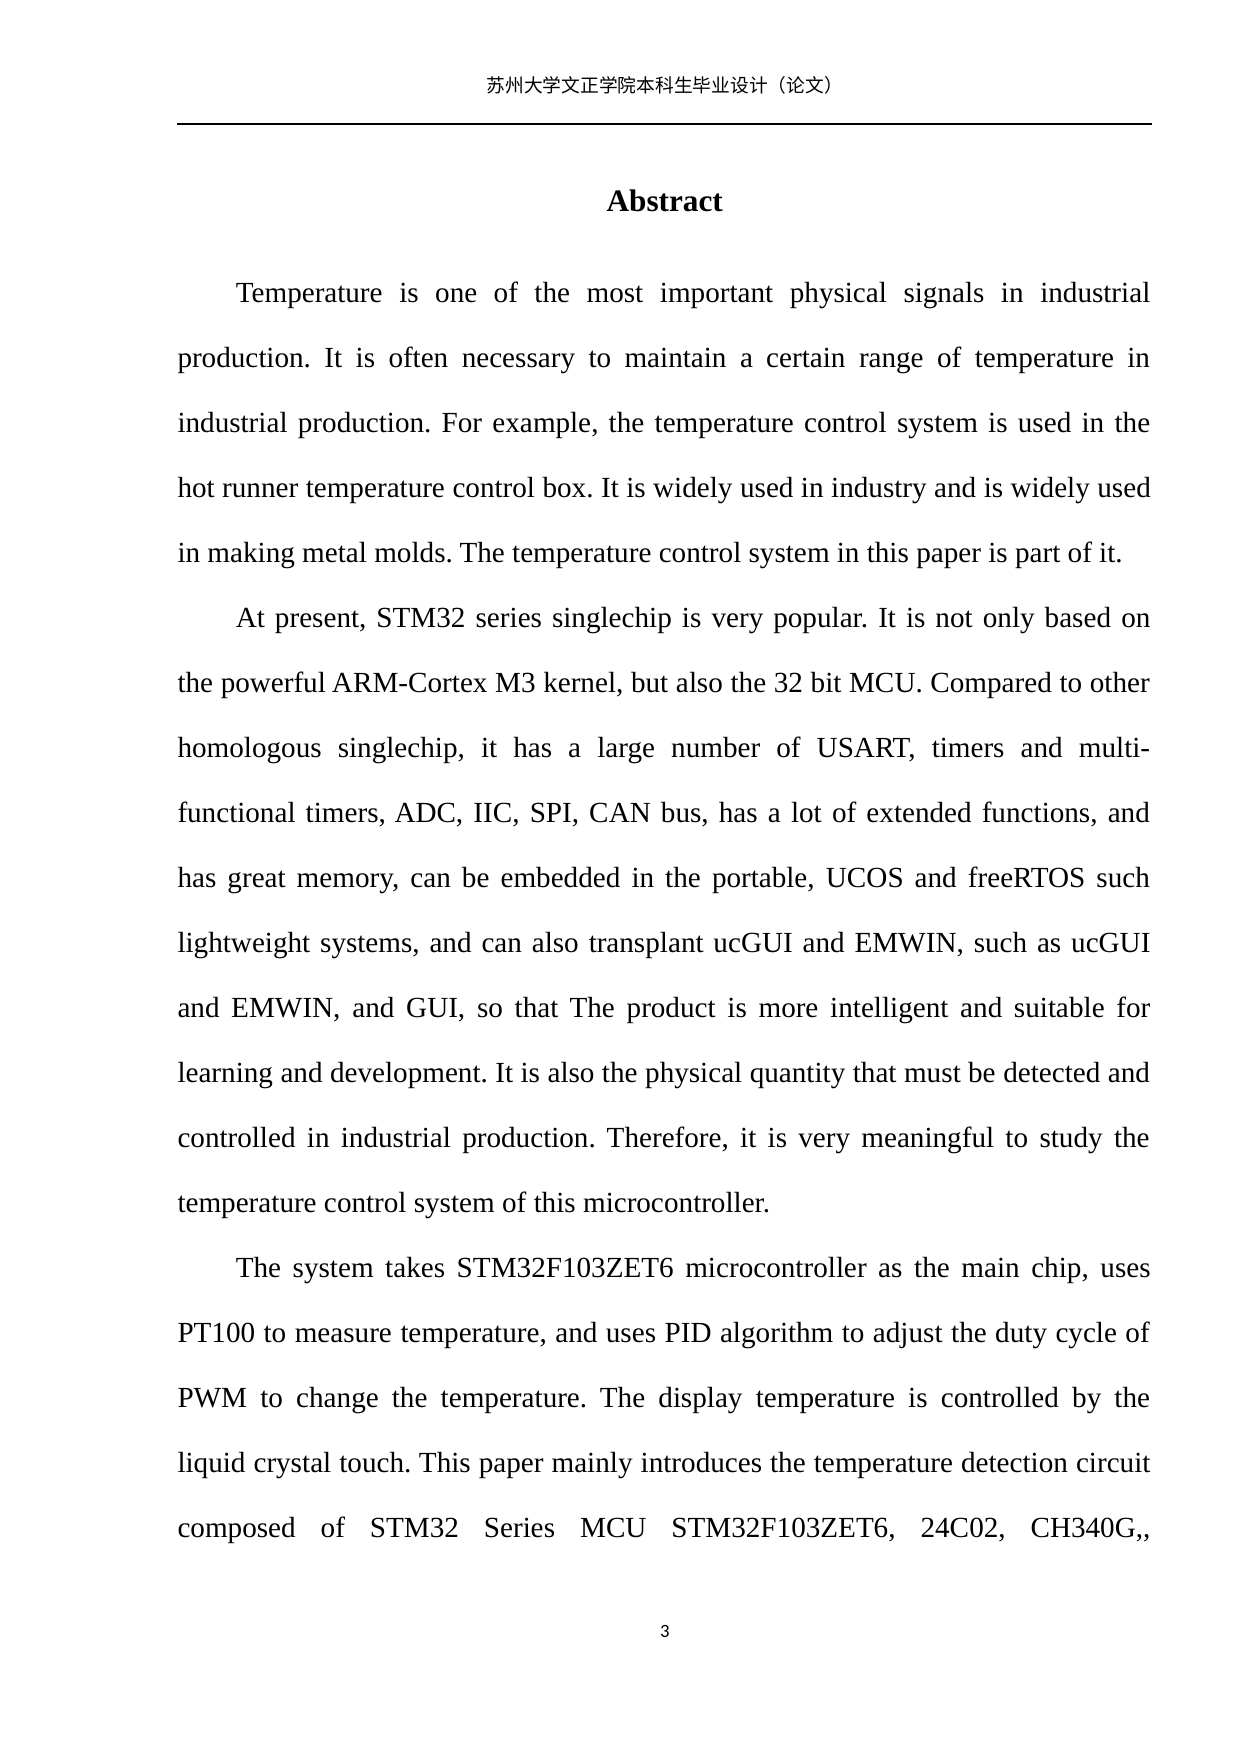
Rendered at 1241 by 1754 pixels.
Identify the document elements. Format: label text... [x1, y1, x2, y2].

text Temperature is one of the most important physical signals in industrial production. It is often necessary to maintain a certain range of temperature in industrial production. For example, the temperature control system is used in the hot runner temperature control box. It is widely used in industry and is widely used in making metal molds. The temperature control system in this paper is part of it. [177, 260, 1152, 585]
subtitle Abstract [177, 168, 1152, 233]
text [177, 1235, 1152, 1560]
text At present, STM32 series singlechip is very popular. It is not only based on the powerful ARM-Cortex M3 kernel, but also the 32 bit MCU. Compared to other homologous singlechip, it has a large number of USART, timers and multi-functional timers, ADC, IIC, SPI, CAN bus, has a lot of extended functions, and has great memory, can be embedded in the portable, UCOS and freeRTOS such lightweight systems, and can also transplant ucGUI and EMWIN, such as ucGUI and EMWIN, and GUI, so that The product is more intelligent and suitable for learning and development. It is also the physical quantity that must be detected and controlled in industrial production. Therefore, it is very meaningful to study the temperature control system of this microcontroller. [177, 585, 1152, 1235]
